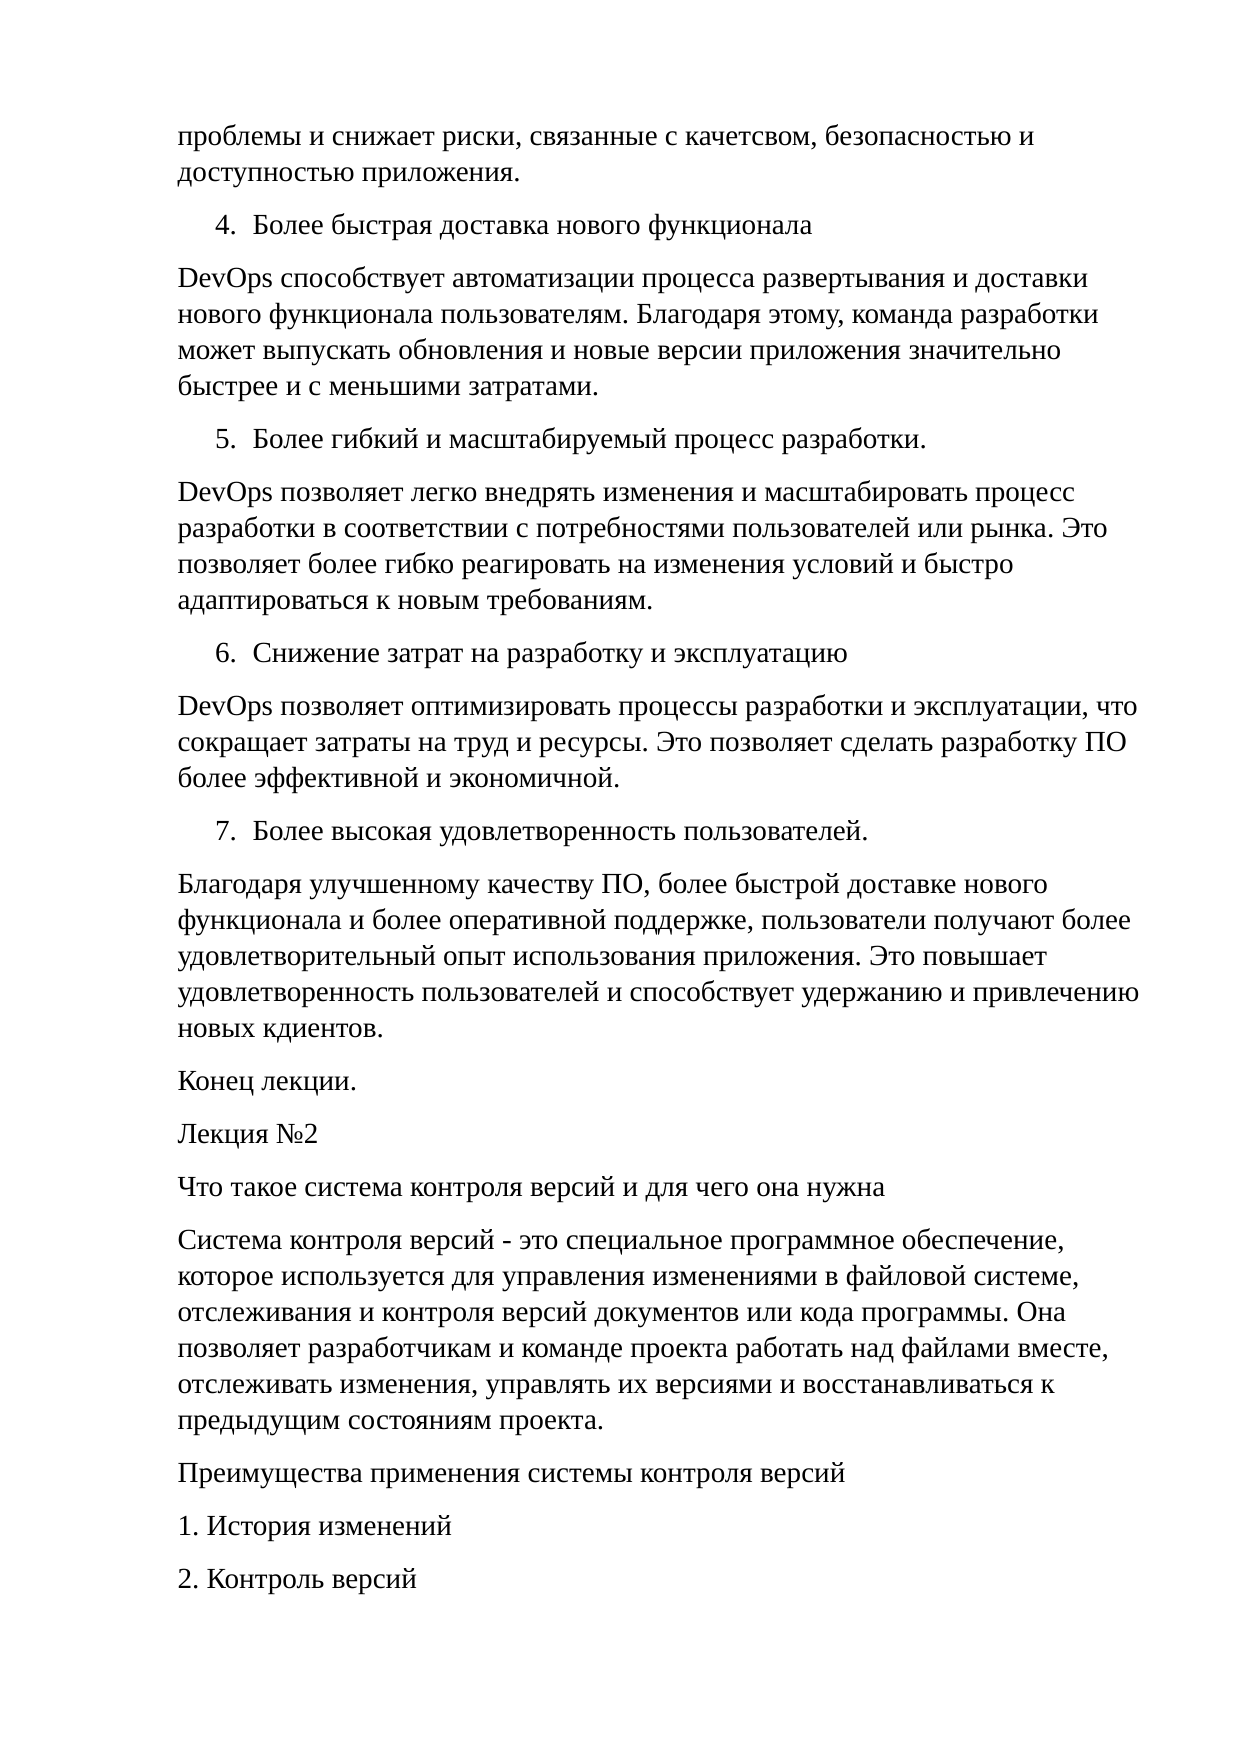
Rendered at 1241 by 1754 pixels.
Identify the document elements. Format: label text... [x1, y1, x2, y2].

list Более гибкий и масштабируемый процесс разработки. [215, 421, 1152, 455]
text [177, 118, 1152, 188]
list Более высокая удовлетворенность пользователей. [215, 813, 1152, 847]
text Что такое система контроля версий и для чего она нужна [177, 1169, 1152, 1202]
text Лекция №2 [177, 1116, 1152, 1150]
text DevOps способствует автоматизации процесса развертывания и доставки нового функционала пользователям. Благодаря этому, команда разработки может выпускать обновления и новые версии приложения значительно быстрее и с меньшими затратами. [177, 260, 1152, 402]
list Более быстрая доставка нового функционала [215, 207, 1152, 241]
text Благодаря улучшенному качеству ПО, более быстрой доставке нового функционала и более оперативной поддержке, пользователи получают более удовлетворительный опыт использования приложения. Это повышает удовлетворенность пользователей и способствует удержанию и привлечению новых кдиентов. [177, 866, 1152, 1044]
text Система контроля версий - это специальное программное обеспечение, которое используется для управления изменениями в файловой системе, отслеживания и контроля версий документов или кода программы. Она позволяет разработчикам и команде проекта работать над файлами вместе, отслеживать изменения, управлять их версиями и восстанавливаться к предыдущим состояниям проекта. [177, 1222, 1152, 1436]
text Конец лекции. [177, 1063, 1152, 1097]
text DevOps позволяет легко внедрять изменения и масштабировать процесс разработки в соответствии с потребностями пользователей или рынка. Это позволяет более гибко реагировать на изменения условий и быстро адаптироваться к новым требованиям. [177, 474, 1152, 616]
text 2. Контроль версий [177, 1561, 1152, 1594]
list Снижение затрат на разработку и эксплуатацию [215, 635, 1152, 669]
text Преимущества применения системы контроля версий [177, 1455, 1152, 1489]
text DevOps позволяет оптимизировать процессы разработки и эксплуатации, что сокращает затраты на труд и ресурсы. Это позволяет сделать разработку ПО более эффективной и экономичной. [177, 688, 1152, 794]
text 1. История изменений [177, 1508, 1152, 1542]
